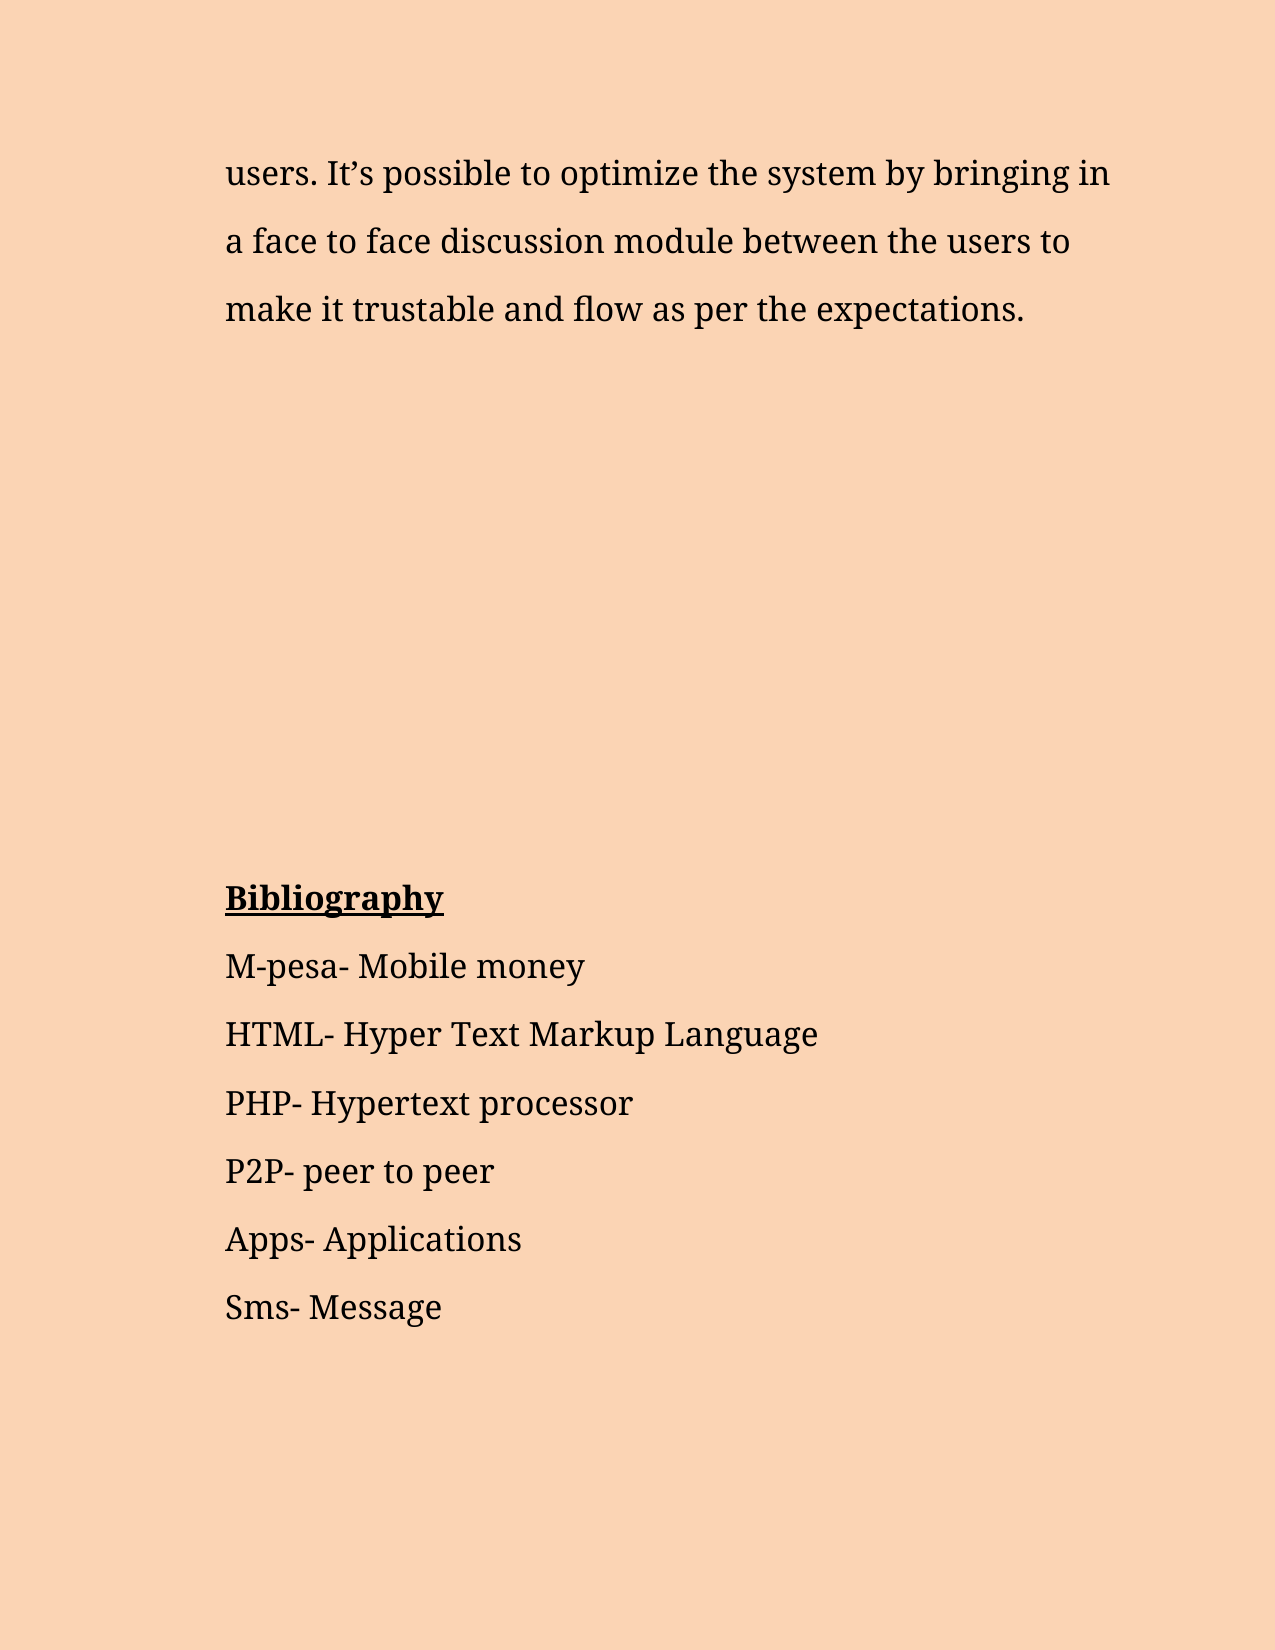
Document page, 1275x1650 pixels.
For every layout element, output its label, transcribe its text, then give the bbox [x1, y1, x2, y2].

text HTML- Hyper Text Markup Language [225, 1011, 1125, 1057]
text P2P- peer to peer [225, 1147, 1125, 1193]
text M-pesa- Mobile money [225, 943, 1125, 988]
text Bibliography [225, 875, 1125, 920]
text Apps- Applications [225, 1216, 1125, 1261]
text PHP- Hypertext processor [225, 1079, 1125, 1125]
text Sms- Message [225, 1284, 1125, 1329]
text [225, 150, 1125, 332]
